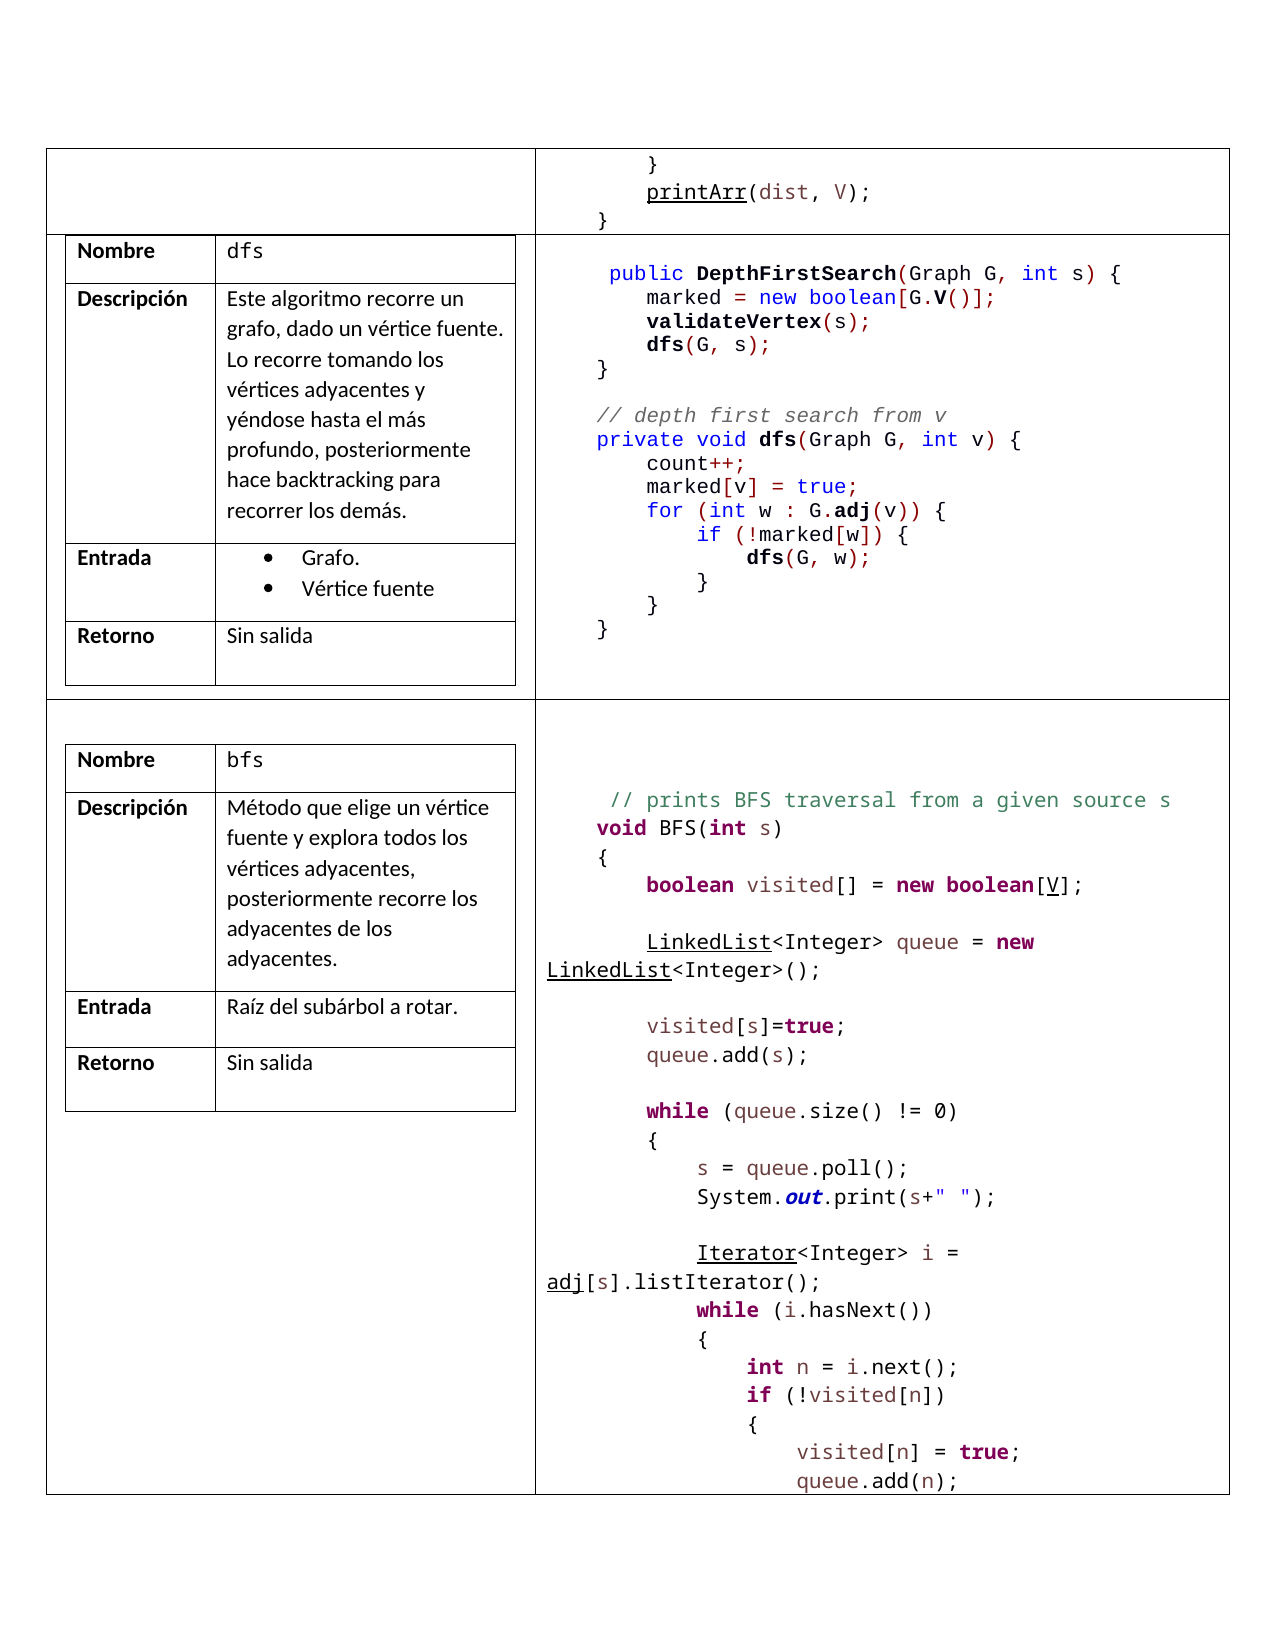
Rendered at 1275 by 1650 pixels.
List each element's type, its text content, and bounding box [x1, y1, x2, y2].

table_cell [47, 149, 535, 234]
table_cell public DepthFirstSearch(Graph G, int s) { marked = new boolean[G.V()]; validateVertex(s); dfs(G, s); } // depth first search from v private void dfs(Graph G, int v) { count++; marked[v] = true; for (int w : G.adj(v)) { if (!marked[w]) { dfs(G, w); } } } [536, 235, 1229, 699]
table_cell [47, 235, 535, 699]
table_cell [47, 700, 535, 1494]
